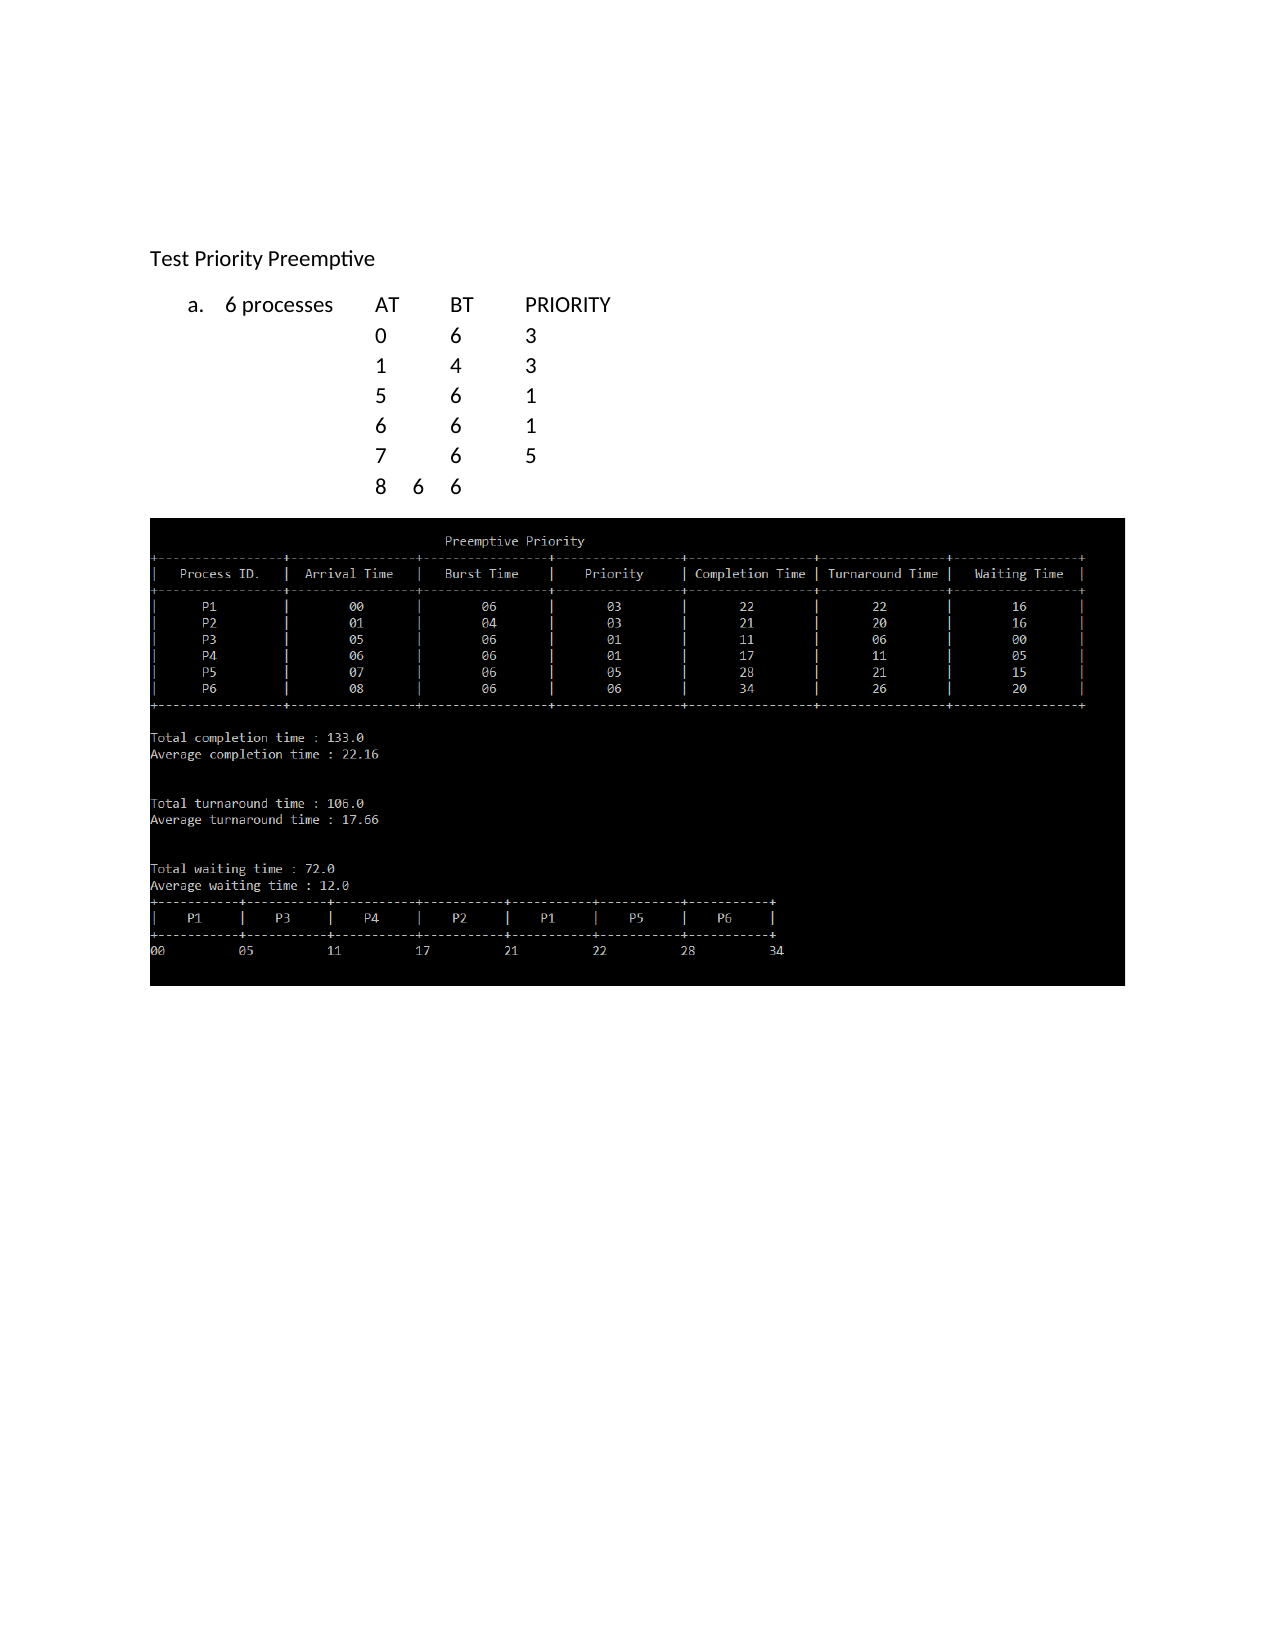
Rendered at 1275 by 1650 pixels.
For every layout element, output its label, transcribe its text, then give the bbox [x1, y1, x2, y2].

list 0 6 3 [375, 321, 1125, 349]
list 6 6 1 [375, 411, 1125, 439]
picture [150, 518, 1125, 986]
list 6 6 [375, 472, 1125, 500]
list 6 processes AT BT PRIORITY [187, 291, 1125, 319]
text Test Priority Preemptive [150, 244, 1125, 272]
list 5 6 1 [375, 381, 1125, 409]
list 7 6 5 [375, 442, 1125, 470]
list 1 4 3 [375, 351, 1125, 379]
